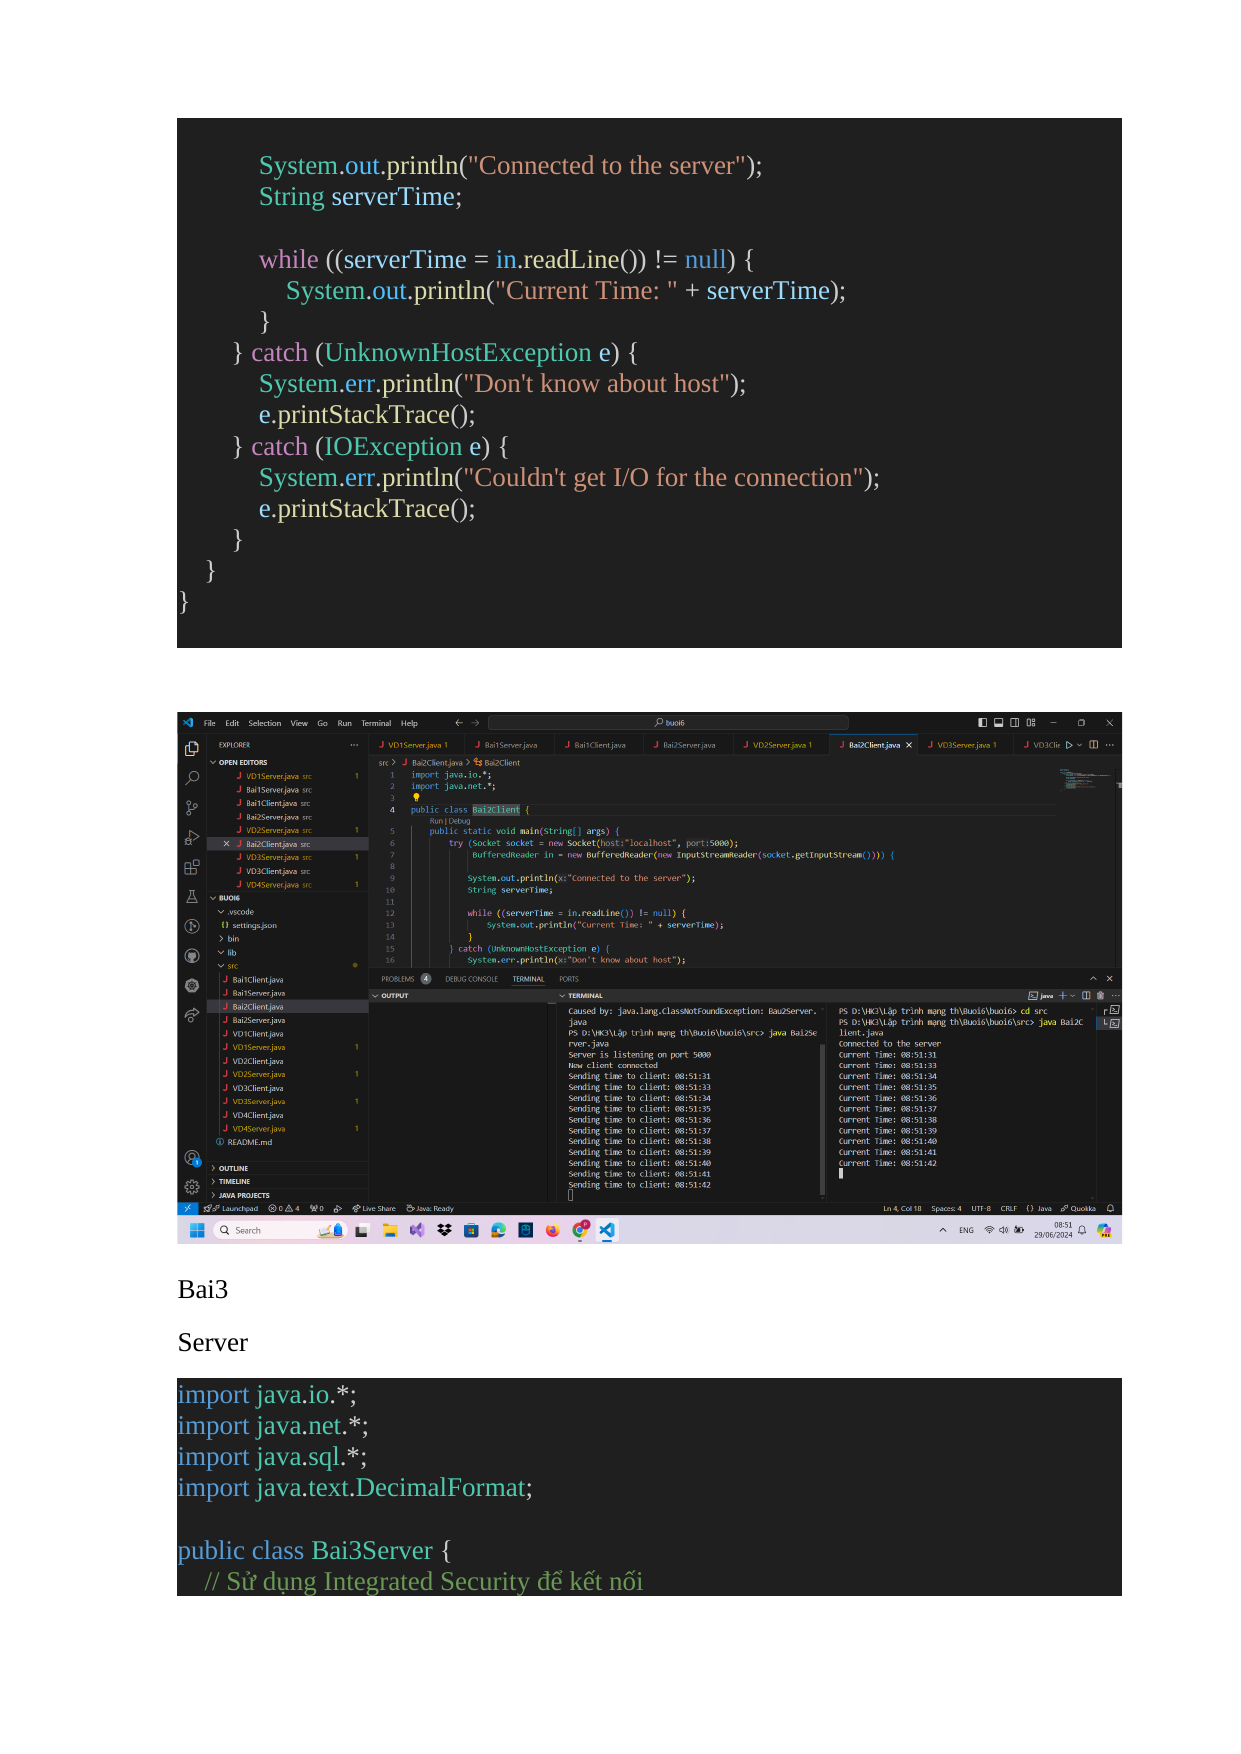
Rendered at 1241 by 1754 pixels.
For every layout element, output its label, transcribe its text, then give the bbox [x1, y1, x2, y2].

text } [177, 554, 1122, 585]
text Server [177, 1326, 1122, 1357]
text e.printStackTrace(); [177, 398, 1122, 429]
text String serverTime; [177, 180, 1122, 212]
text import java.sql.*; [177, 1440, 1122, 1471]
text // Sử dụng Integrated Security để kết nối [177, 1565, 1122, 1596]
text System.err.println("Couldn't get I/O for the connection"); [177, 461, 1122, 492]
text e.printStackTrace(); [177, 492, 1122, 523]
text } [177, 523, 1122, 554]
text } catch (UnknownHostException e) { [177, 336, 1122, 367]
text } [177, 305, 1122, 336]
text import java.net.*; [177, 1409, 1122, 1440]
text } catch (IOException e) { [177, 429, 1122, 461]
text Bai3 [177, 1273, 1122, 1304]
text import java.text.DecimalFormat; [177, 1471, 1122, 1503]
text public class Bai3Server { [177, 1534, 1122, 1565]
text } [177, 585, 1122, 616]
text System.out.println("Connected to the server"); [177, 149, 1122, 180]
text System.err.println("Don't know about host"); [177, 367, 1122, 398]
picture [177, 712, 1123, 1244]
text import java.io.*; [177, 1378, 1122, 1409]
text while ((serverTime = in.readLine()) != null) { [177, 243, 1122, 274]
text System.out.println("Current Time: " + serverTime); [177, 274, 1122, 305]
